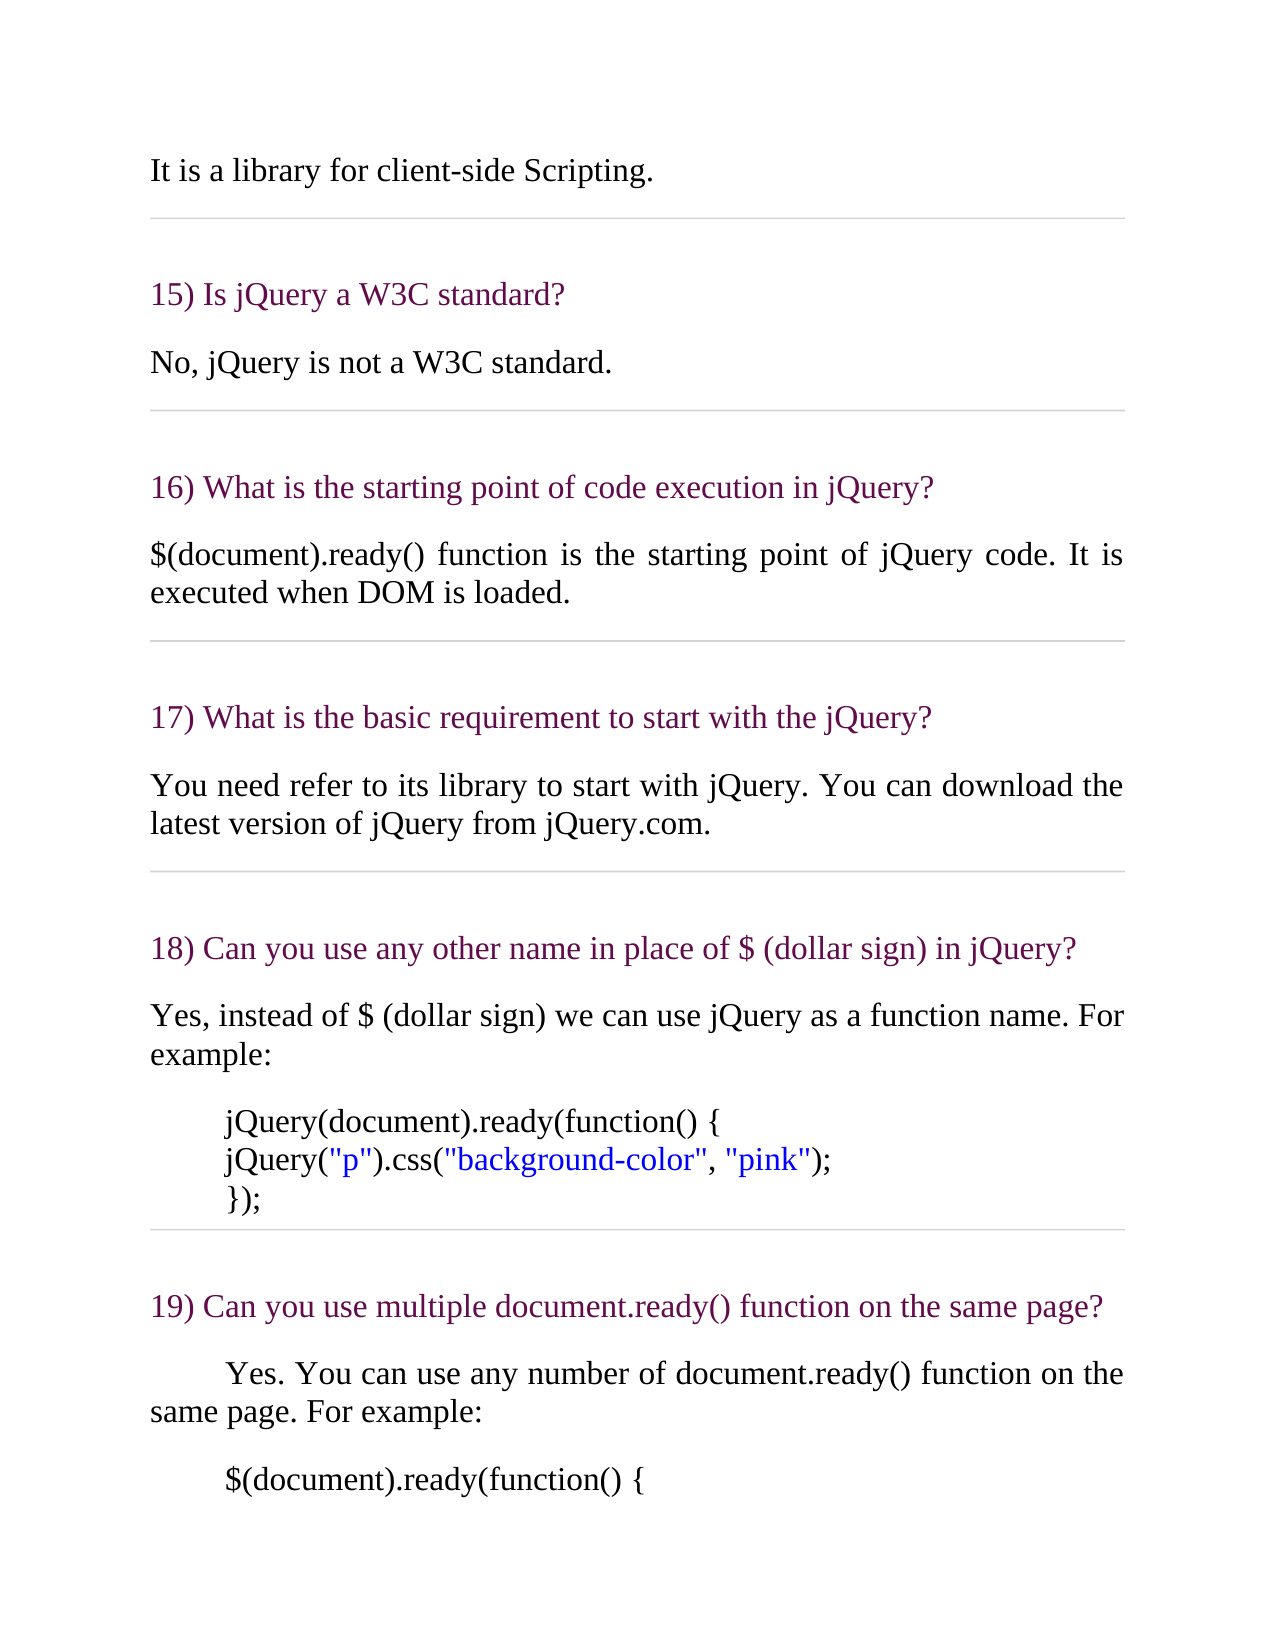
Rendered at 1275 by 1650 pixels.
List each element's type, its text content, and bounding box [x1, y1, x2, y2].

text 17) What is the basic requirement to start with the jQuery? [150, 697, 1125, 736]
text Yes, instead of $ (dollar sign) we can use jQuery as a function name. For example: [150, 995, 1125, 1072]
text jQuery("p").css("background-color", "pink"); [150, 1139, 1125, 1178]
text Yes. You can use any number of document.ready() function on the same page. For example: [150, 1353, 1125, 1430]
text You need refer to its library to start with jQuery. You can download the latest version of jQuery from jQuery.com. [150, 765, 1125, 842]
text 19) Can you use multiple document.ready() function on the same page? [150, 1286, 1125, 1324]
text jQuery(document).ready(function() { [150, 1101, 1125, 1139]
text 18) Can you use any other name in place of $ (dollar sign) in jQuery? [150, 928, 1125, 966]
text }); [150, 1178, 1125, 1216]
text 16) What is the starting point of code execution in jQuery? [150, 467, 1125, 505]
text $(document).ready(function() { [150, 1459, 1125, 1498]
text $(document).ready() function is the starting point of jQuery code. It is executed when DOM is loaded. [150, 534, 1125, 611]
text 15) Is jQuery a W3C standard? [150, 275, 1125, 313]
text No, jQuery is not a W3C standard. [150, 342, 1125, 381]
text It is a library for client-side Scripting. [150, 150, 1125, 188]
